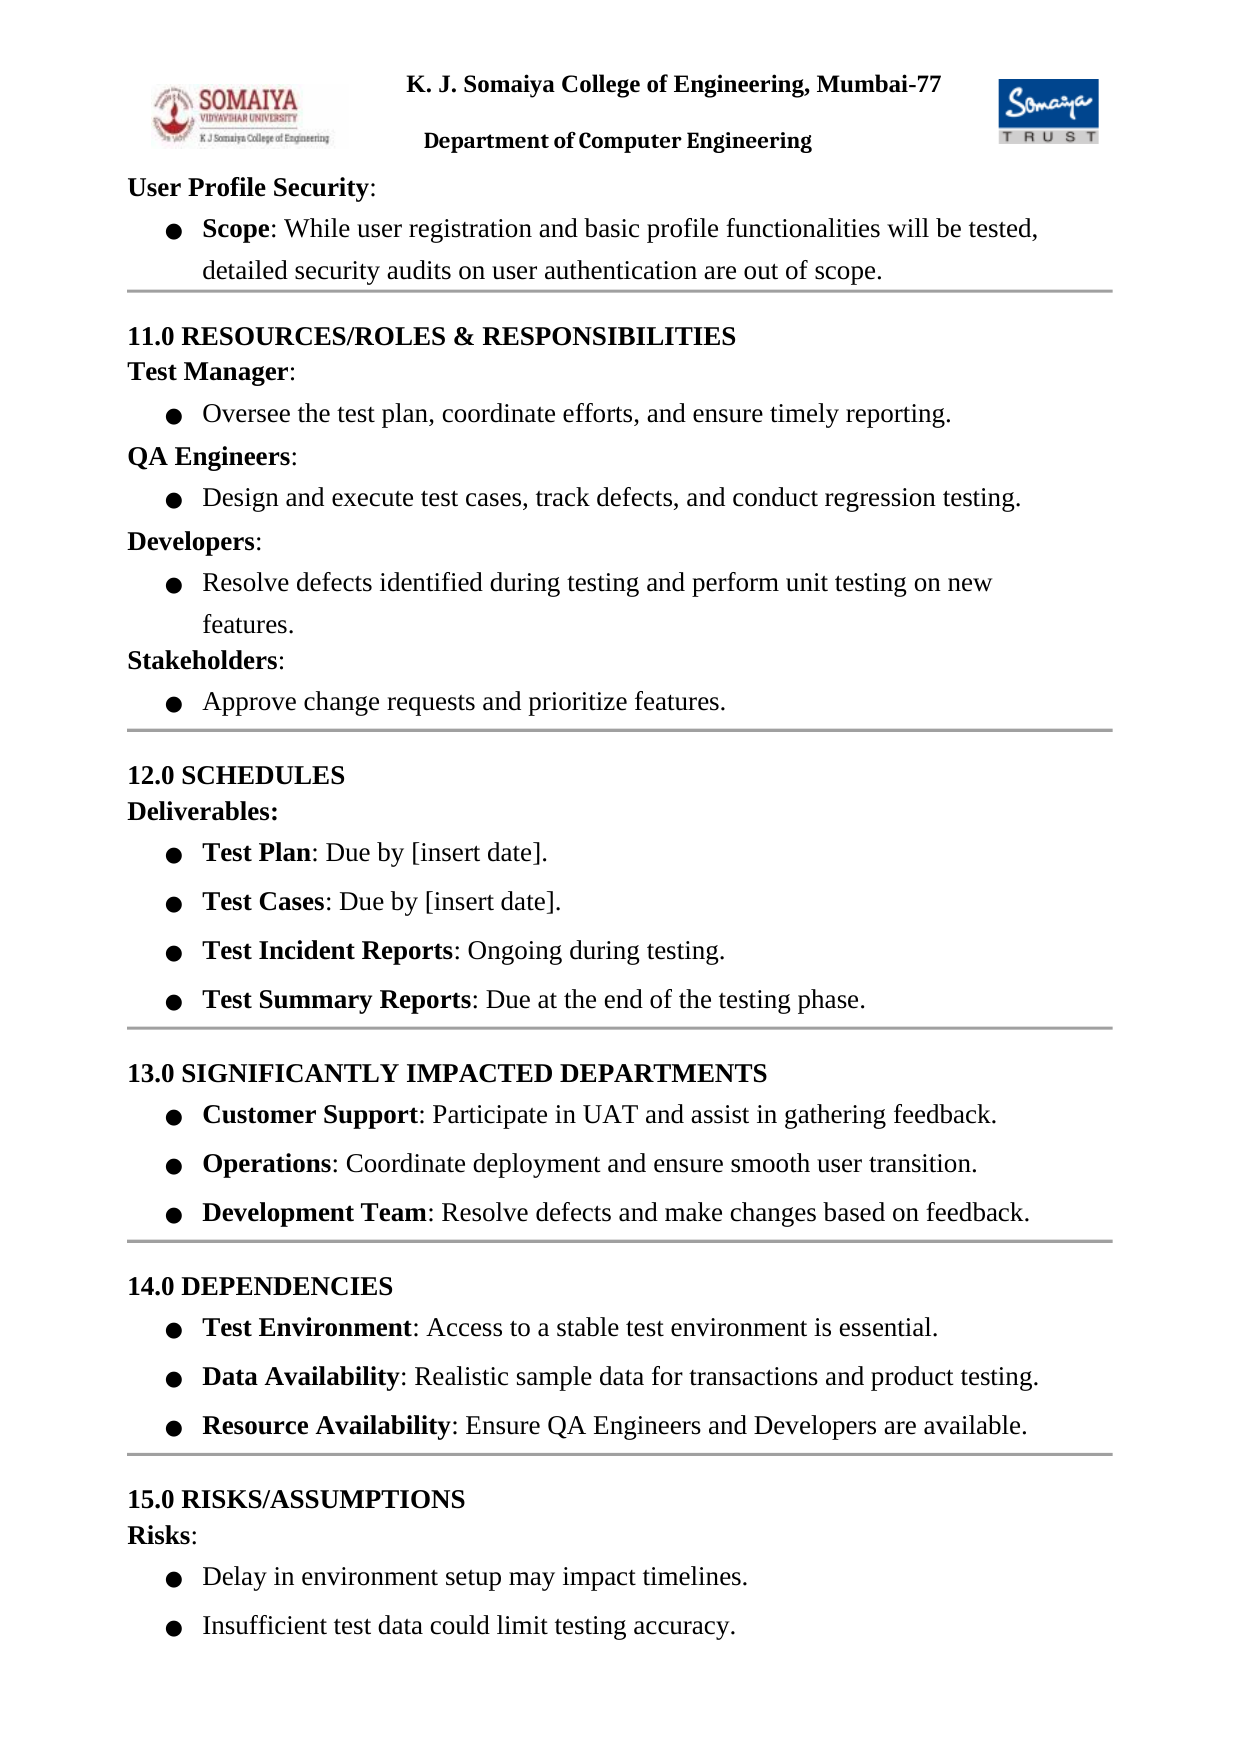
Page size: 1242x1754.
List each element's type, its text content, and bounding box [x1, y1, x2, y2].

list Resource Availability: Ensure QA Engineers and Developers are available. [164, 1404, 1057, 1446]
list Oversee the test plan, coordinate efforts, and ensure timely reporting. [164, 391, 1057, 434]
text 15.0 RISKS/ASSUMPTIONS [127, 1483, 1057, 1514]
text Test Manager: [127, 356, 1057, 387]
list Scope: While user registration and basic profile functionalities will be tested, detailed security audits on user authentication are out of scope. [164, 207, 1057, 285]
text 14.0 DEPENDENCIES [127, 1270, 1057, 1301]
list Customer Support: Participate in UAT and assist in gathering feedback. [164, 1092, 1057, 1135]
list Test Cases: Due by [insert date]. [164, 879, 1057, 922]
list Test Summary Reports: Due at the end of the testing phase. [164, 977, 1057, 1020]
list Design and execute test cases, track defects, and conduct regression testing. [164, 476, 1057, 519]
text 13.0 SIGNIFICANTLY IMPACTED DEPARTMENTS [127, 1057, 1057, 1088]
text QA Engineers: [127, 440, 1057, 471]
text Developers: [127, 525, 1057, 556]
list Test Environment: Access to a stable test environment is essential. [164, 1306, 1057, 1348]
picture [151, 84, 349, 149]
list Test Incident Reports: Ongoing during testing. [164, 928, 1057, 971]
list Development Team: Resolve defects and make changes based on feedback. [164, 1191, 1057, 1233]
list Delay in environment setup may impact timelines. [164, 1554, 1057, 1597]
text Deliverables: [127, 794, 1057, 826]
list Data Availability: Realistic sample data for transactions and product testing. [164, 1355, 1057, 1397]
list Operations: Coordinate deployment and ensure smooth user transition. [164, 1142, 1057, 1184]
text 12.0 SCHEDULES [127, 759, 1057, 790]
picture [998, 79, 1099, 144]
list Resolve defects identified during testing and perform unit testing on new features. [164, 561, 1057, 639]
list Insufficient test data could limit testing accuracy. [164, 1603, 1057, 1646]
list Approve change requests and prioritize features. [164, 679, 1057, 722]
text User Profile Security: [127, 171, 1057, 202]
text Stakeholders: [127, 644, 1057, 675]
list Test Plan: Due by [insert date]. [164, 830, 1057, 873]
text 11.0 RESOURCES/ROLES & RESPONSIBILITIES [127, 320, 1057, 351]
text Risks: [127, 1519, 1057, 1550]
